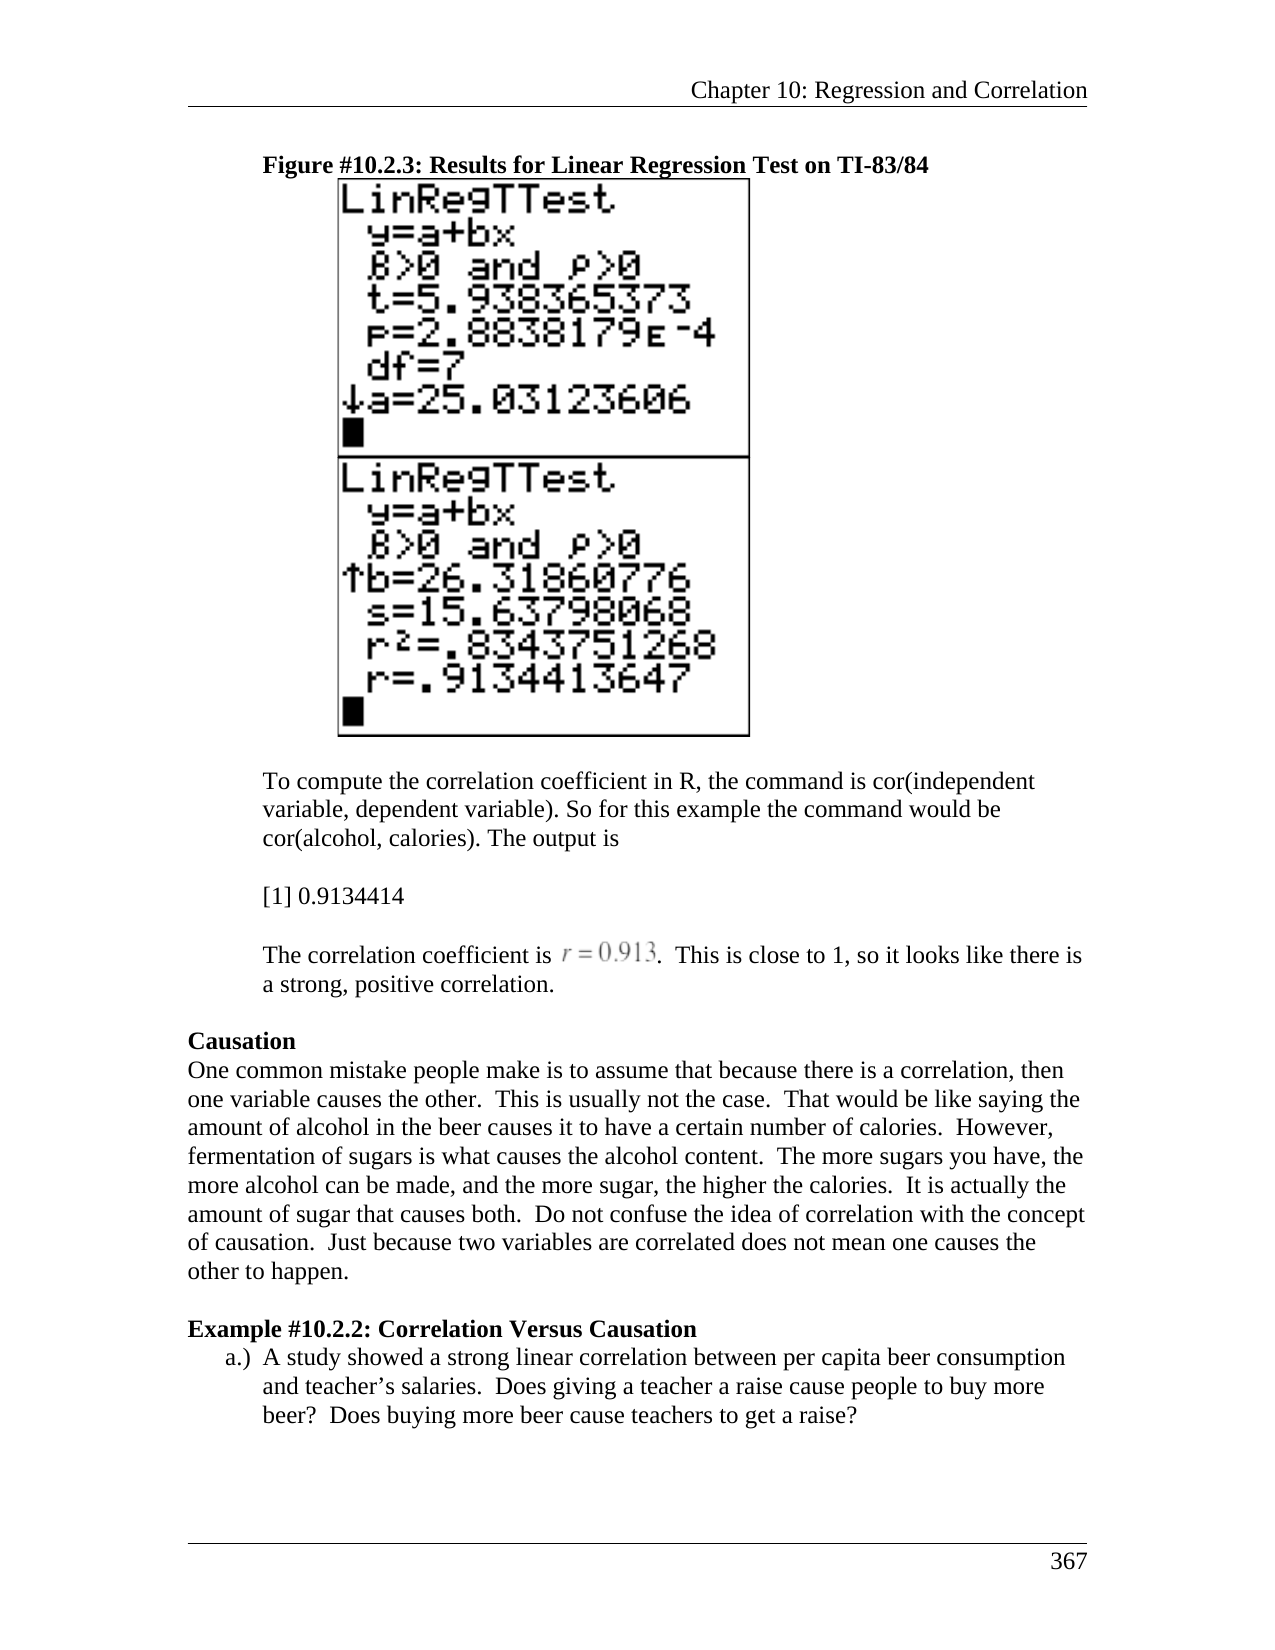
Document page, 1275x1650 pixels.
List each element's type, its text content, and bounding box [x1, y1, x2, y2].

text Figure #10.2.3: Results for Linear Regression Test on TI-83/84 [262, 150, 1087, 179]
text Causation [187, 1026, 1087, 1055]
text To compute the correlation coefficient in R, the command is cor(independent variable, dependent variable). So for this example the command would be cor(alcohol, calories). The output is [262, 766, 1087, 852]
text Example #10.2.2: Correlation Versus Causation [187, 1314, 1087, 1342]
text [1] 0.9134414 [262, 881, 1087, 909]
text One common mistake people make is to assume that because there is a correlation, then one variable causes the other. This is usually not the case. That would be like saying the amount of alcohol in the beer causes it to have a certain number of calories. However, fermentation of sugars is what causes the alcohol content. The more sugars you have, the more alcohol can be made, and the more sugar, the higher the calories. It is actually the amount of sugar that causes both. Do not confuse the idea of correlation with the concept of causation. Just because two variables are correlated does not mean one causes the other to happen. [187, 1055, 1087, 1285]
picture [337, 178, 750, 737]
list A study showed a strong linear correlation between per capita beer consumption and teacher’s salaries. Does giving a teacher a raise cause people to buy more beer? Does buying more beer cause teachers to get a raise? [225, 1342, 1087, 1429]
text The correlation coefficient is . This is close to 1, so it looks like there is a strong, positive correlation. [262, 938, 1087, 997]
